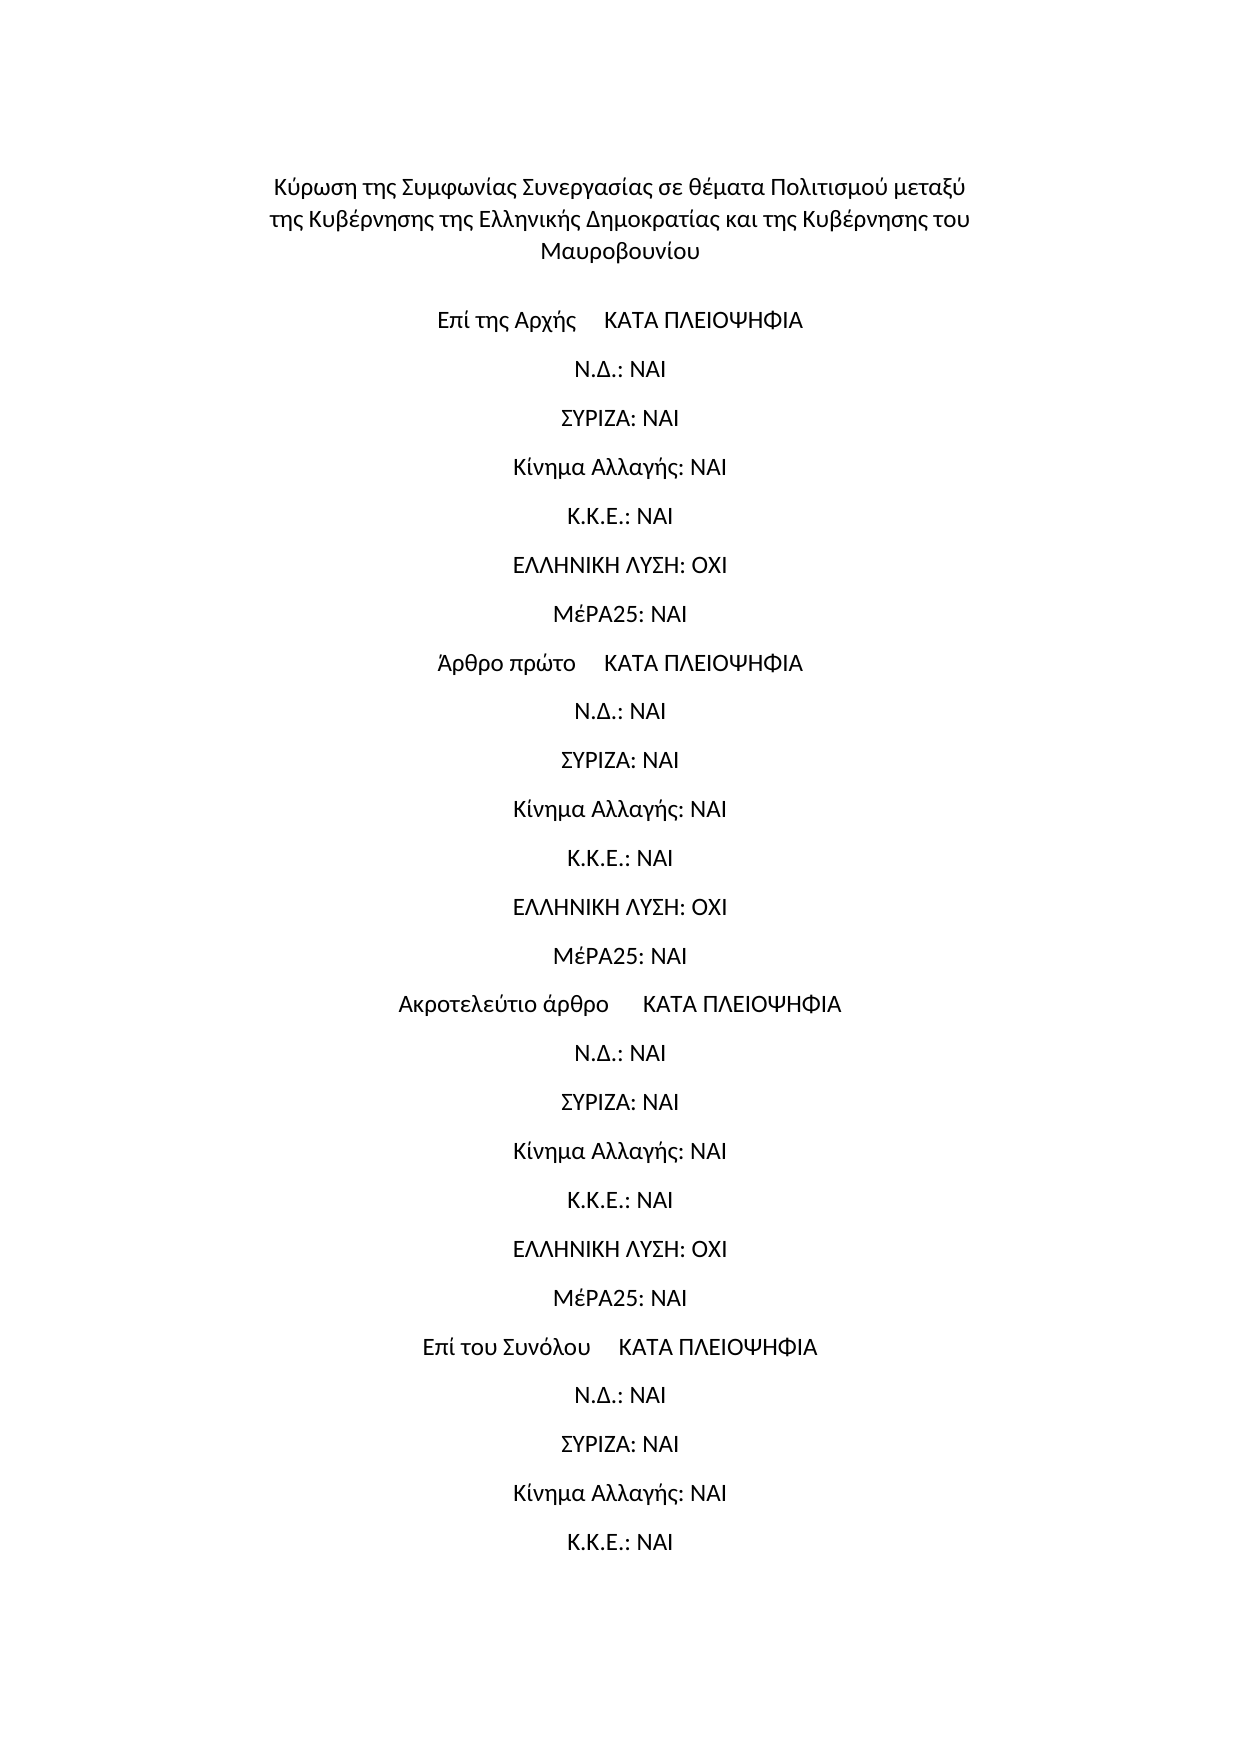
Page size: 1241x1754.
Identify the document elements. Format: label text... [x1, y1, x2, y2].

table_cell ΕΛΛΗΝΙΚΗ ΛΥΣΗ: OXI [262, 549, 978, 598]
table_cell Ν.Δ.: ΝΑΙ [262, 696, 978, 744]
table_header Κύρωση της Συμφωνίας Συνεργασίας σε θέματα Πολιτισμού μεταξύ της Κυβέρνησης της Ελληνικής Δημοκρατίας και της Κυβέρνησης του Μαυροβουνίου [262, 150, 978, 305]
table_cell Κίνημα Αλλαγής: ΝΑΙ [262, 1135, 978, 1184]
table_cell Ακροτελεύτιο άρθρο ΚΑΤΑ ΠΛΕΙΟΨΗΦΙΑ [262, 989, 978, 1037]
table_cell Ν.Δ.: ΝΑΙ [262, 1038, 978, 1086]
table_cell Άρθρο πρώτο ΚΑΤΑ ΠΛΕΙΟΨΗΦΙΑ [262, 647, 978, 696]
table_cell ΣΥΡΙΖΑ: ΝΑΙ [262, 744, 978, 793]
table_cell Επί της Αρχής ΚΑΤΑ ΠΛΕΙΟΨΗΦΙΑ [262, 305, 978, 353]
table_cell Κίνημα Αλλαγής: ΝΑΙ [262, 793, 978, 842]
table_cell ΜέΡΑ25: ΝΑΙ [262, 598, 978, 647]
table_cell ΜέΡΑ25: ΝΑΙ [262, 1282, 978, 1331]
table_cell ΣΥΡΙΖΑ: ΝΑΙ [262, 1428, 978, 1477]
table_cell Κίνημα Αλλαγής: ΝΑΙ [262, 1477, 978, 1526]
table_cell ΕΛΛΗΝΙΚΗ ΛΥΣΗ: OXI [262, 1233, 978, 1282]
table_cell Κ.Κ.Ε.: ΝΑΙ [262, 1526, 978, 1575]
table_cell ΣΥΡΙΖΑ: ΝΑΙ [262, 1086, 978, 1135]
table_cell Κίνημα Αλλαγής: ΝΑΙ [262, 451, 978, 500]
table_cell Κ.Κ.Ε.: ΝΑΙ [262, 842, 978, 891]
table_cell Επί του Συνόλου ΚΑΤΑ ΠΛΕΙΟΨΗΦΙΑ [262, 1331, 978, 1379]
table_cell Κ.Κ.Ε.: ΝΑΙ [262, 1184, 978, 1233]
table_cell ΜέΡΑ25: ΝΑΙ [262, 940, 978, 989]
table_cell Ν.Δ.: ΝΑΙ [262, 354, 978, 402]
table_cell Ν.Δ.: ΝΑΙ [262, 1380, 978, 1428]
table_cell ΣΥΡΙΖΑ: ΝΑΙ [262, 403, 978, 451]
table_cell Κ.Κ.Ε.: ΝΑΙ [262, 500, 978, 549]
table_cell ΕΛΛΗΝΙΚΗ ΛΥΣΗ: OXI [262, 891, 978, 940]
